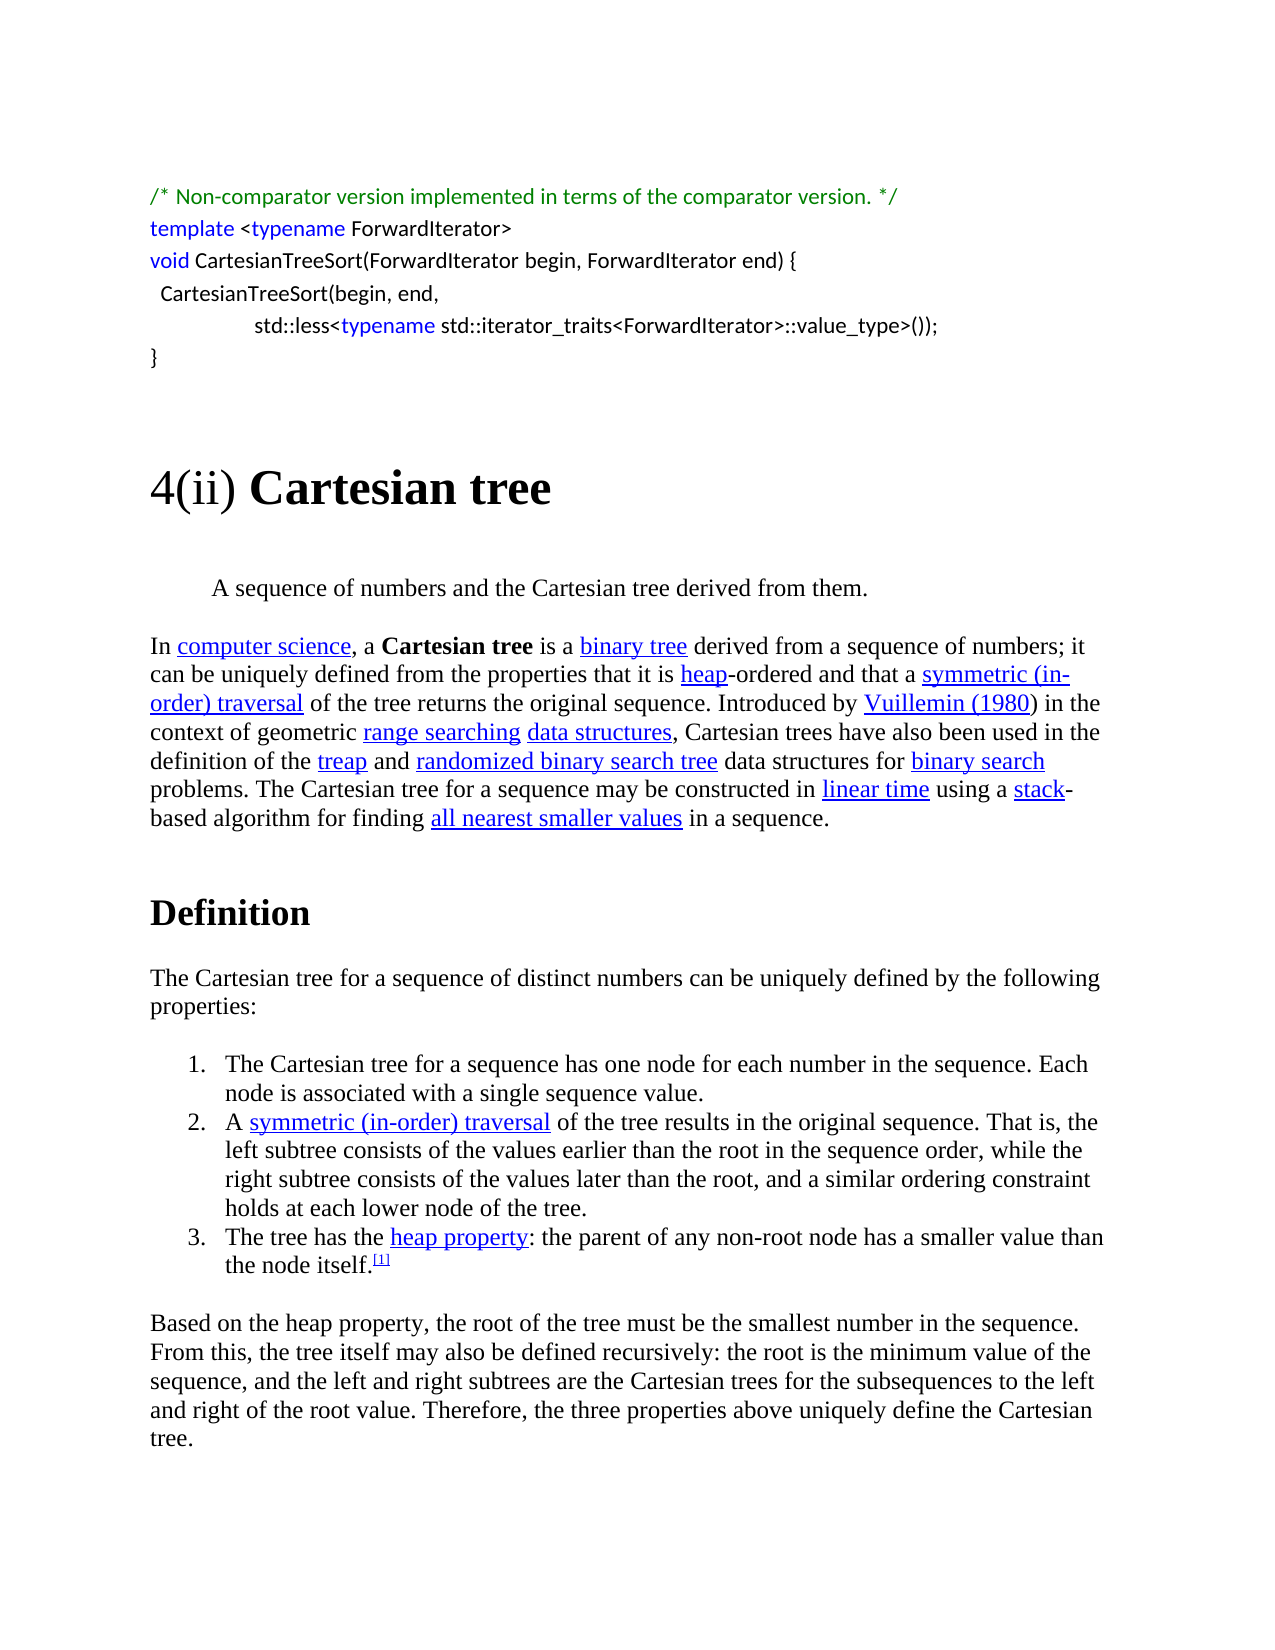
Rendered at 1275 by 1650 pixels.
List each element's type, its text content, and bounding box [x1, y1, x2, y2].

text Definition [150, 890, 1125, 933]
list The Cartesian tree for a sequence has one node for each number in the sequence. Each node is associated with a single sequence value. [187, 1049, 1125, 1107]
text Based on the heap property, the root of the tree must be the smallest number in the sequence. From this, the tree itself may also be defined recursively: the root is the minimum value of the sequence, and the left and right subtrees are the Cartesian trees for the subsequences to the left and right of the root value. Therefore, the three properties above uniquely define the Cartesian tree. [150, 1308, 1125, 1452]
subtitle 4(ii) Cartesian tree [150, 457, 1125, 515]
text In computer science, a Cartesian tree is a binary tree derived from a sequence of numbers; it can be uniquely defined from the properties that it is heap-ordered and that a symmetric (in-order) traversal of the tree returns the original sequence. Introduced by Vuillemin (1980) in the context of geometric range searching data structures, Cartesian trees have also been used in the definition of the treap and randomized binary search tree data structures for binary search problems. The Cartesian tree for a sequence may be constructed in linear time using a stack-based algorithm for finding all nearest smaller values in a sequence. [150, 631, 1125, 832]
list The tree has the heap property: the parent of any non-root node has a smaller value than the node itself.[1] [187, 1222, 1125, 1279]
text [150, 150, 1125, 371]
text A sequence of numbers and the Cartesian tree derived from them. [150, 573, 1125, 602]
list A symmetric (in-order) traversal of the tree results in the original sequence. That is, the left subtree consists of the values earlier than the root in the sequence order, while the right subtree consists of the values later than the root, and a similar ordering constraint holds at each lower node of the tree. [187, 1107, 1125, 1222]
text The Cartesian tree for a sequence of distinct numbers can be uniquely defined by the following properties: [150, 963, 1125, 1020]
